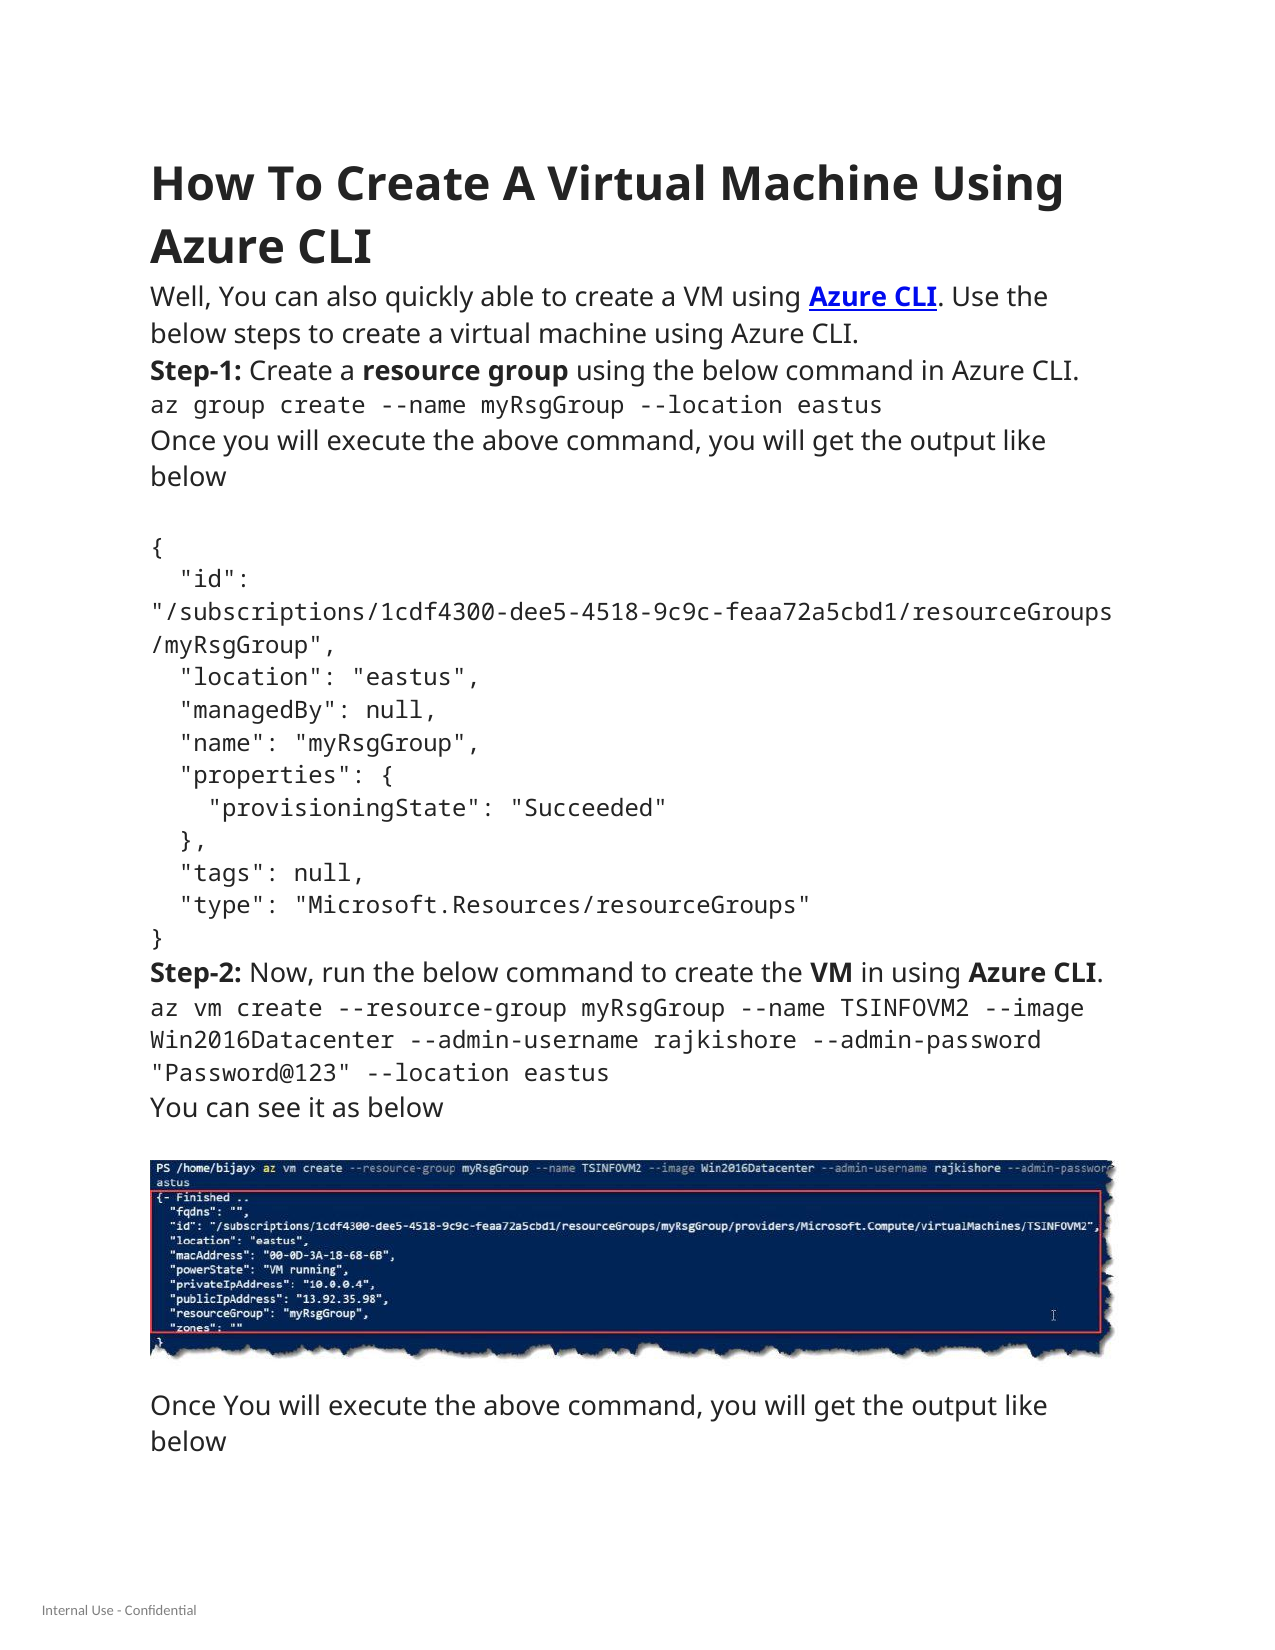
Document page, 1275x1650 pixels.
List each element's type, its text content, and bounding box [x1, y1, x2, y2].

text "tags": null, [150, 856, 1125, 888]
text Once you will execute the above command, you will get the output like below [150, 421, 1125, 495]
text Once You will execute the above command, you will get the output like below [150, 1386, 1125, 1460]
text }, [150, 823, 1125, 856]
text "name": "myRsgGroup", [150, 725, 1125, 758]
text } [150, 921, 1125, 953]
text az group create --name myRsgGroup --location eastus [150, 388, 1125, 421]
text Step-1: Create a resource group using the below command in Azure CLI. [150, 351, 1125, 388]
text "type": "Microsoft.Resources/resourceGroups" [150, 888, 1125, 921]
text "properties": { [150, 758, 1125, 791]
text Well, You can also quickly able to create a VM using Azure CLI. Use the below steps to create a virtual machine using Azure CLI. [150, 278, 1125, 351]
text "managedBy": null, [150, 693, 1125, 725]
text Step-2: Now, run the below command to create the VM in using Azure CLI. [150, 953, 1125, 990]
text You can see it as below [150, 1088, 1125, 1125]
text az vm create --resource-group myRsgGroup --name TSINFOVM2 --image Win2016Datacenter --admin-username rajkishore --admin-password "Password@123" --location eastus [150, 990, 1125, 1088]
picture [150, 1160, 1125, 1370]
text { [150, 530, 1125, 562]
text "provisioningState": "Succeeded" [150, 791, 1125, 823]
text How To Create A Virtual Machine Using Azure CLI [150, 150, 1125, 278]
text "id": "/subscriptions/1cdf4300-dee5-4518-9c9c-feaa72a5cbd1/resourceGroups/myRsgGroup", [150, 562, 1125, 660]
text "location": "eastus", [150, 660, 1125, 693]
